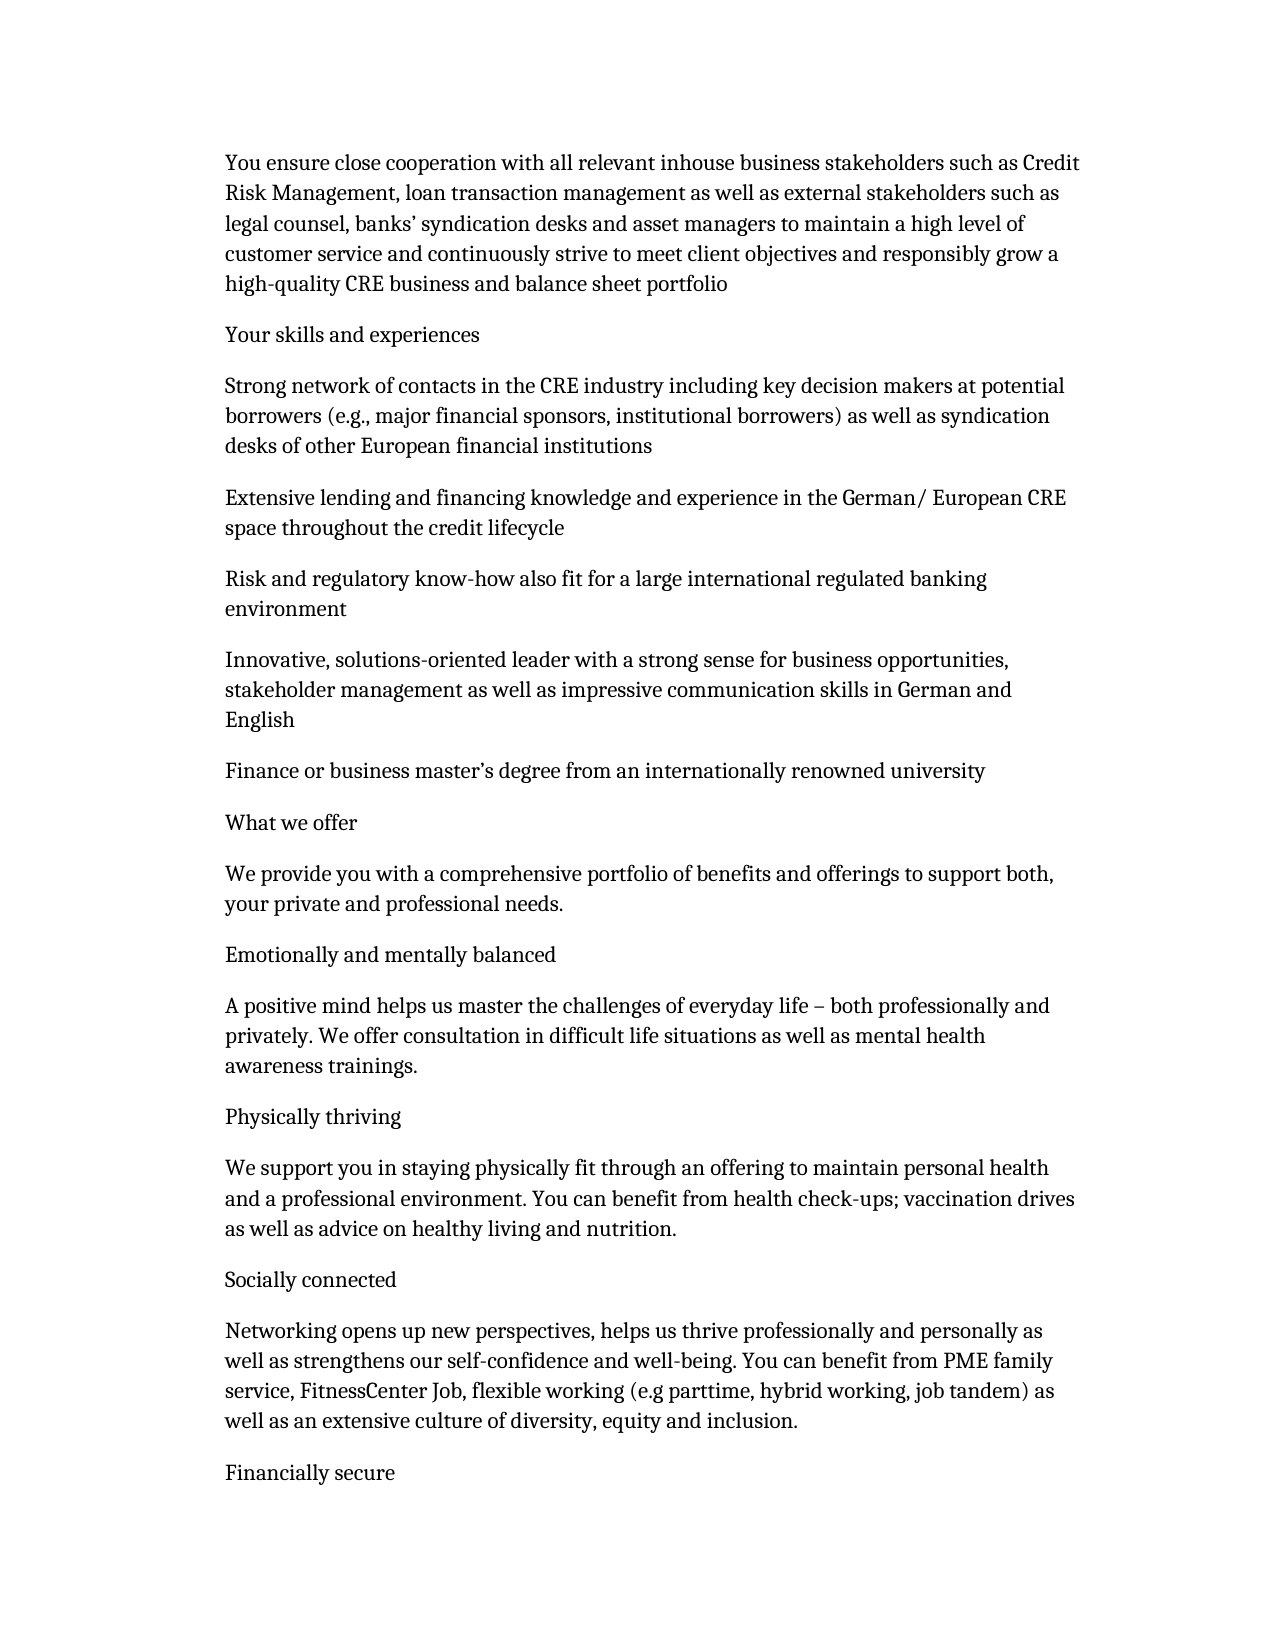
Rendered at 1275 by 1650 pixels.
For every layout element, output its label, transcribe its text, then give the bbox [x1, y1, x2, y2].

text Your skills and experiences [225, 322, 1087, 348]
text We support you in staying physically fit through an offering to maintain personal health and a professional environment. You can benefit from health check-ups; vaccination drives as well as advice on healthy living and nutrition. [225, 1155, 1087, 1242]
text Extensive lending and financing knowledge and experience in the German/ European CRE space throughout the credit lifecycle [225, 484, 1087, 541]
text Innovative, solutions-oriented leader with a strong sense for business opportunities, stakeholder management as well as impressive communication skills in German and English [225, 647, 1087, 734]
text A positive mind helps us master the challenges of everyday life – both professionally and privately. We offer consultation in difficult life situations as well as mental health awareness trainings. [225, 993, 1087, 1079]
text Strong network of contacts in the CRE industry including key decision makers at potential borrowers (e.g., major financial sponsors, institutional borrowers) as well as syndication desks of other European financial institutions [225, 373, 1087, 460]
text Socially connected [225, 1267, 1087, 1293]
text Networking opens up new perspectives, helps us thrive professionally and personally as well as strengthens our self-confidence and well-being. You can benefit from PME family service, FitnessCenter Job, flexible working (e.g parttime, hybrid working, job tandem) as well as an extensive culture of diversity, equity and inclusion. [225, 1318, 1087, 1435]
text What we offer [225, 809, 1087, 836]
text Financially secure [225, 1459, 1087, 1486]
text Risk and regulatory know-how also fit for a large international regulated banking environment [225, 566, 1087, 622]
text Finance or business master’s degree from an internationally renowned university [225, 758, 1087, 785]
text Emotionally and mentally balanced [225, 942, 1087, 968]
text You ensure close cooperation with all relevant inhouse business stakeholders such as Credit Risk Management, loan transaction management as well as external stakeholders such as legal counsel, banks’ syndication desks and asset managers to maintain a high level of customer service and continuously strive to meet client objectives and responsibly grow a high-quality CRE business and balance sheet portfolio [225, 150, 1087, 297]
text Physically thriving [225, 1104, 1087, 1131]
text We provide you with a comprehensive portfolio of benefits and offerings to support both, your private and professional needs. [225, 860, 1087, 917]
